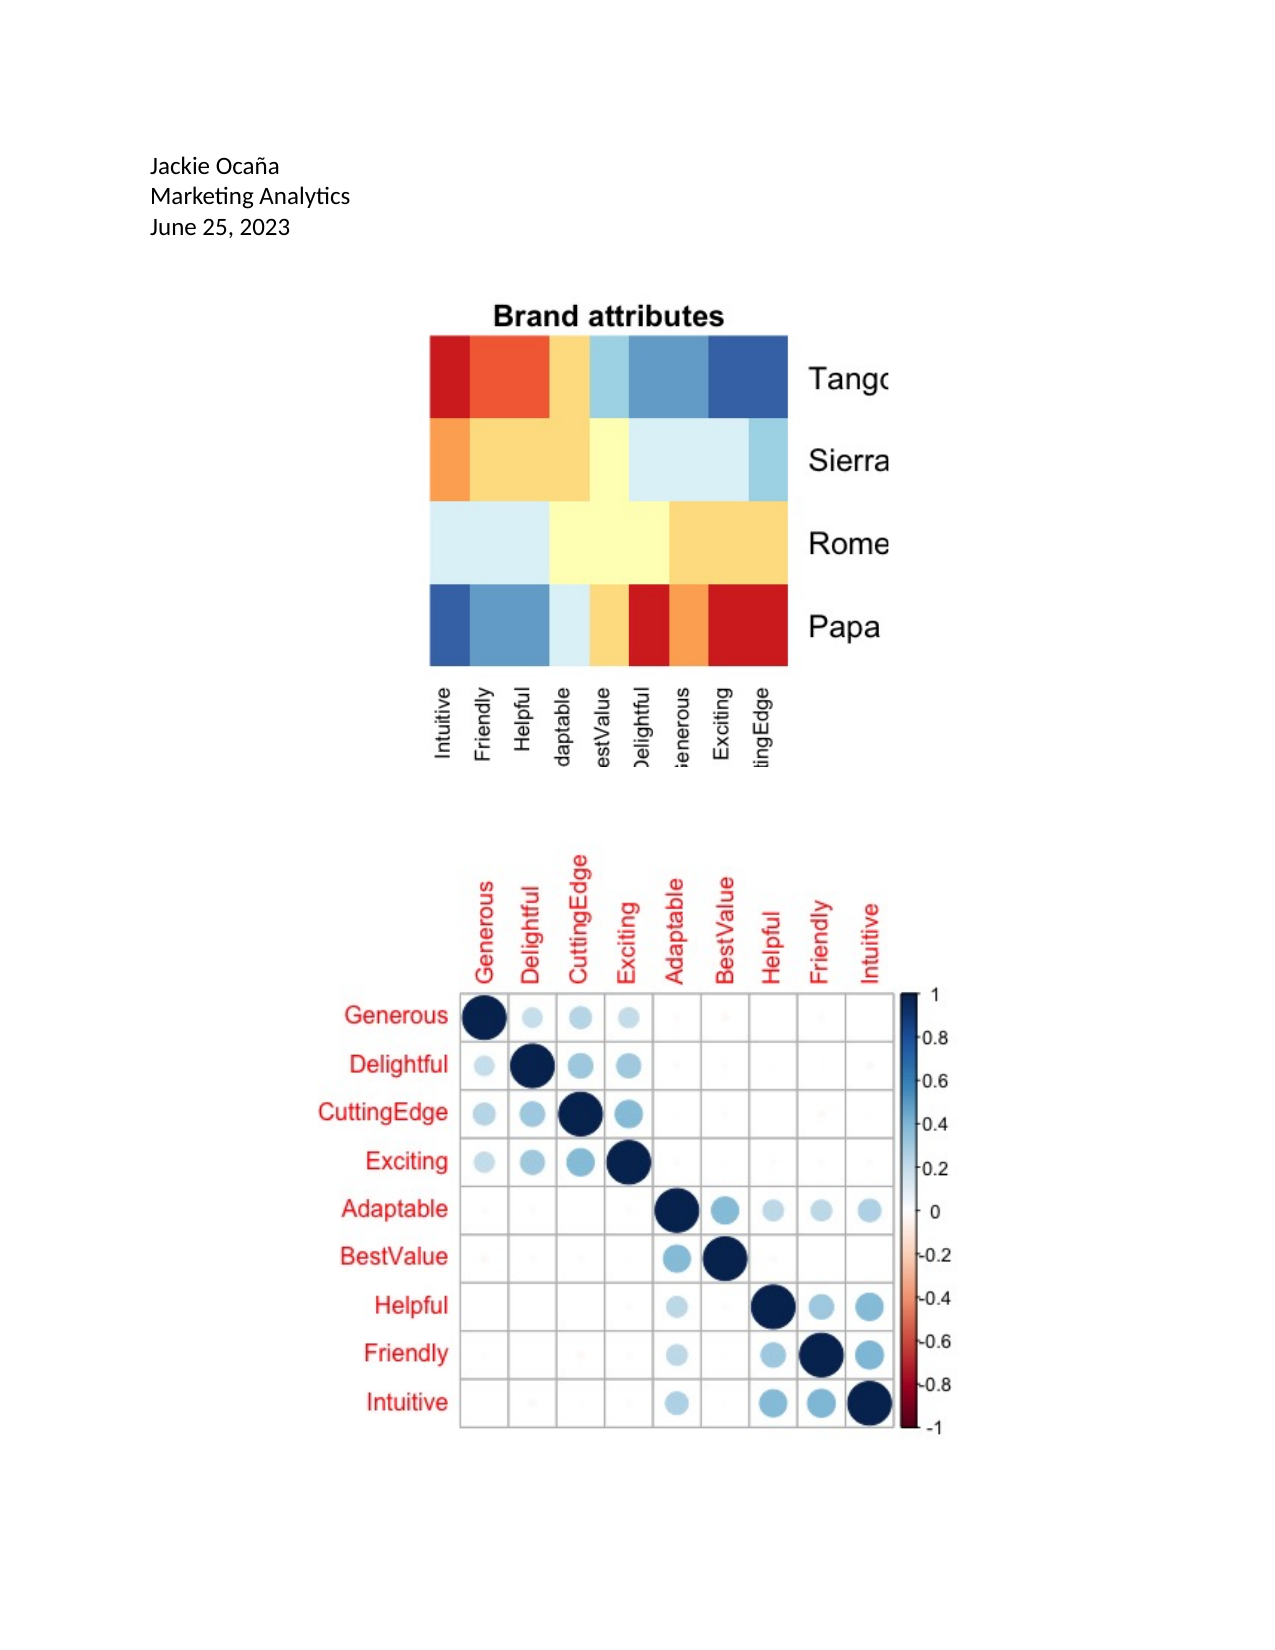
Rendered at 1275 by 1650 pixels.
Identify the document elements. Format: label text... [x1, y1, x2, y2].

text Jackie Ocaña [150, 150, 1125, 181]
picture [317, 797, 958, 1497]
text Marketing Analytics [150, 181, 1125, 211]
text June 25, 2023 [150, 211, 1125, 242]
picture [386, 272, 889, 767]
